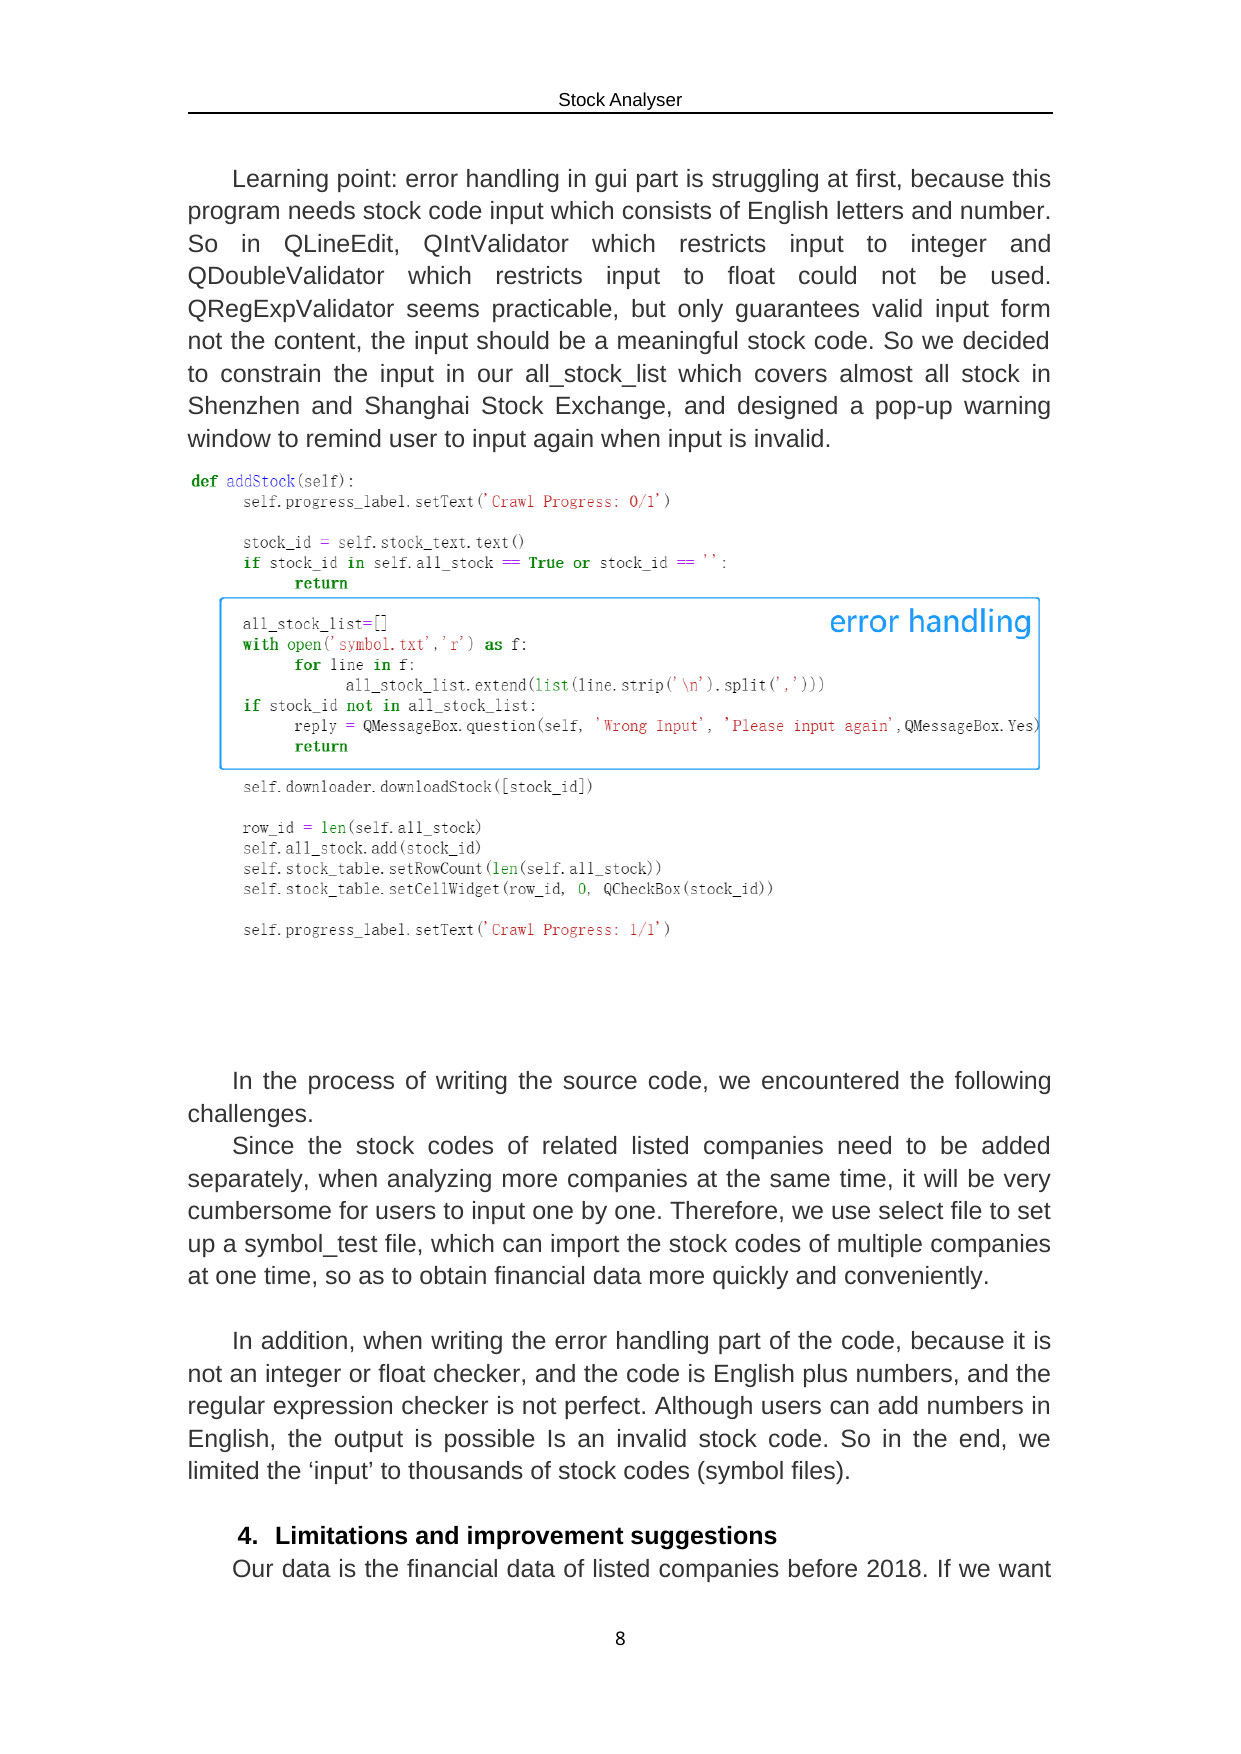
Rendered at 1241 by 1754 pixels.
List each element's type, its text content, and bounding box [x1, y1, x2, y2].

subtitle Limitations and improvement suggestions [237, 1519, 1053, 1552]
text Learning point: error handling in gui part is struggling at first, because this program needs stock code input which consists of English letters and number. So in QLineEdit, QIntValidator which restricts input to integer and QDoubleValidator which restricts input to float could not be used. QRegExpValidator seems practicable, but only guarantees valid input form not the content, the input should be a meaningful stock code. So we decided to constrain the input in our all_stock_list which covers almost all stock in Shenzhen and Shanghai Stock Exchange, and designed a pop-up warning window to remind user to input again when input is invalid. [187, 162, 1053, 454]
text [187, 1552, 1053, 1584]
text Since the stock codes of related listed companies need to be added separately, when analyzing more companies at the same time, it will be very cumbersome for users to input one by one. Therefore, we use select file to set up a symbol_test file, which can import the stock codes of multiple companies at one time, so as to obtain financial data more quickly and conveniently. [187, 1129, 1053, 1292]
text In the process of writing the source code, we encountered the following challenges. [187, 1064, 1053, 1129]
text In addition, when writing the error handling part of the code, because it is not an integer or float checker, and the code is English plus numbers, and the regular expression checker is not perfect. Although users can add numbers in English, the output is possible Is an invalid stock code. So in the end, we limited the ‘input’ to thousands of stock codes (symbol files). [187, 1324, 1053, 1487]
picture [187, 460, 1053, 951]
